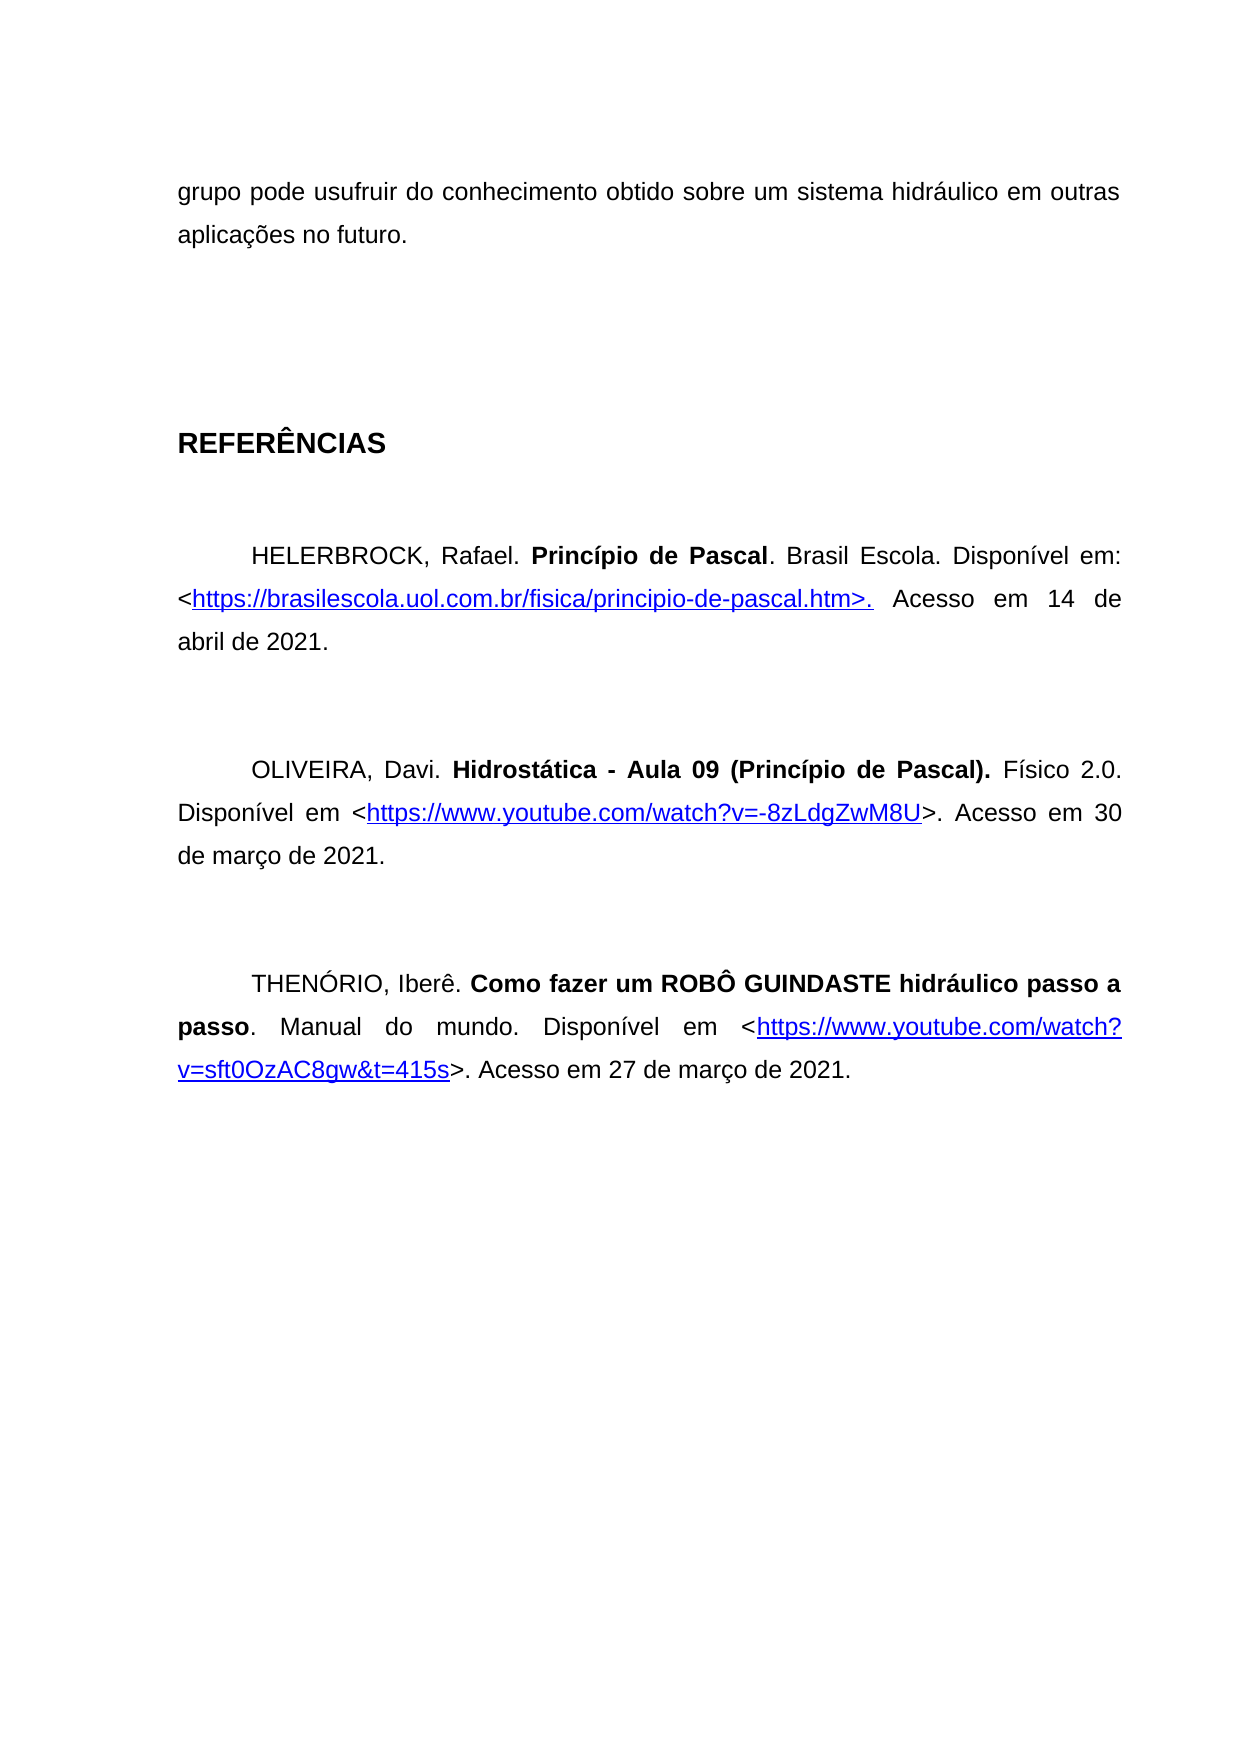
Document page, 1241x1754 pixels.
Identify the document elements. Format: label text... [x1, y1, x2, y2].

text HELERBROCK, Rafael. Princípio de Pascal. Brasil Escola. Disponível em: <https://brasilescola.uol.com.br/fisica/principio-de-pascal.htm>. Acesso em 14 de abril de 2021. [177, 610, 1122, 656]
text OLIVEIRA, Davi. Hidrostática - Aula 09 (Princípio de Pascal). Físico 2.0. Disponível em <https://www.youtube.com/watch?v=-8zLdgZwM8U>. Acesso em 30 de março de 2021. [177, 827, 1122, 870]
text THENÓRIO, Iberê. Como fazer um ROBÔ GUINDASTE hidráulico passo a passo. Manual do mundo. Disponível em <https://www.youtube.com/watch?v=sft0OzAC8gw&t=415s>. Acesso em 27 de março de 2021. [177, 969, 1122, 1084]
subtitle REFERÊNCIAS [177, 427, 1122, 460]
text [177, 177, 1122, 249]
text HELERBROCK, Rafael. Princípio de Pascal. Brasil Escola. Disponível em: <https://brasilescola.uol.com.br/fisica/principio-de-pascal.htm>. Acesso em 14 de abril de 2021. [177, 541, 1122, 609]
text OLIVEIRA, Davi. Hidrostática - Aula 09 (Princípio de Pascal). Físico 2.0. Disponível em <https://www.youtube.com/watch?v=-8zLdgZwM8U>. Acesso em 30 de março de 2021. [177, 755, 1122, 798]
